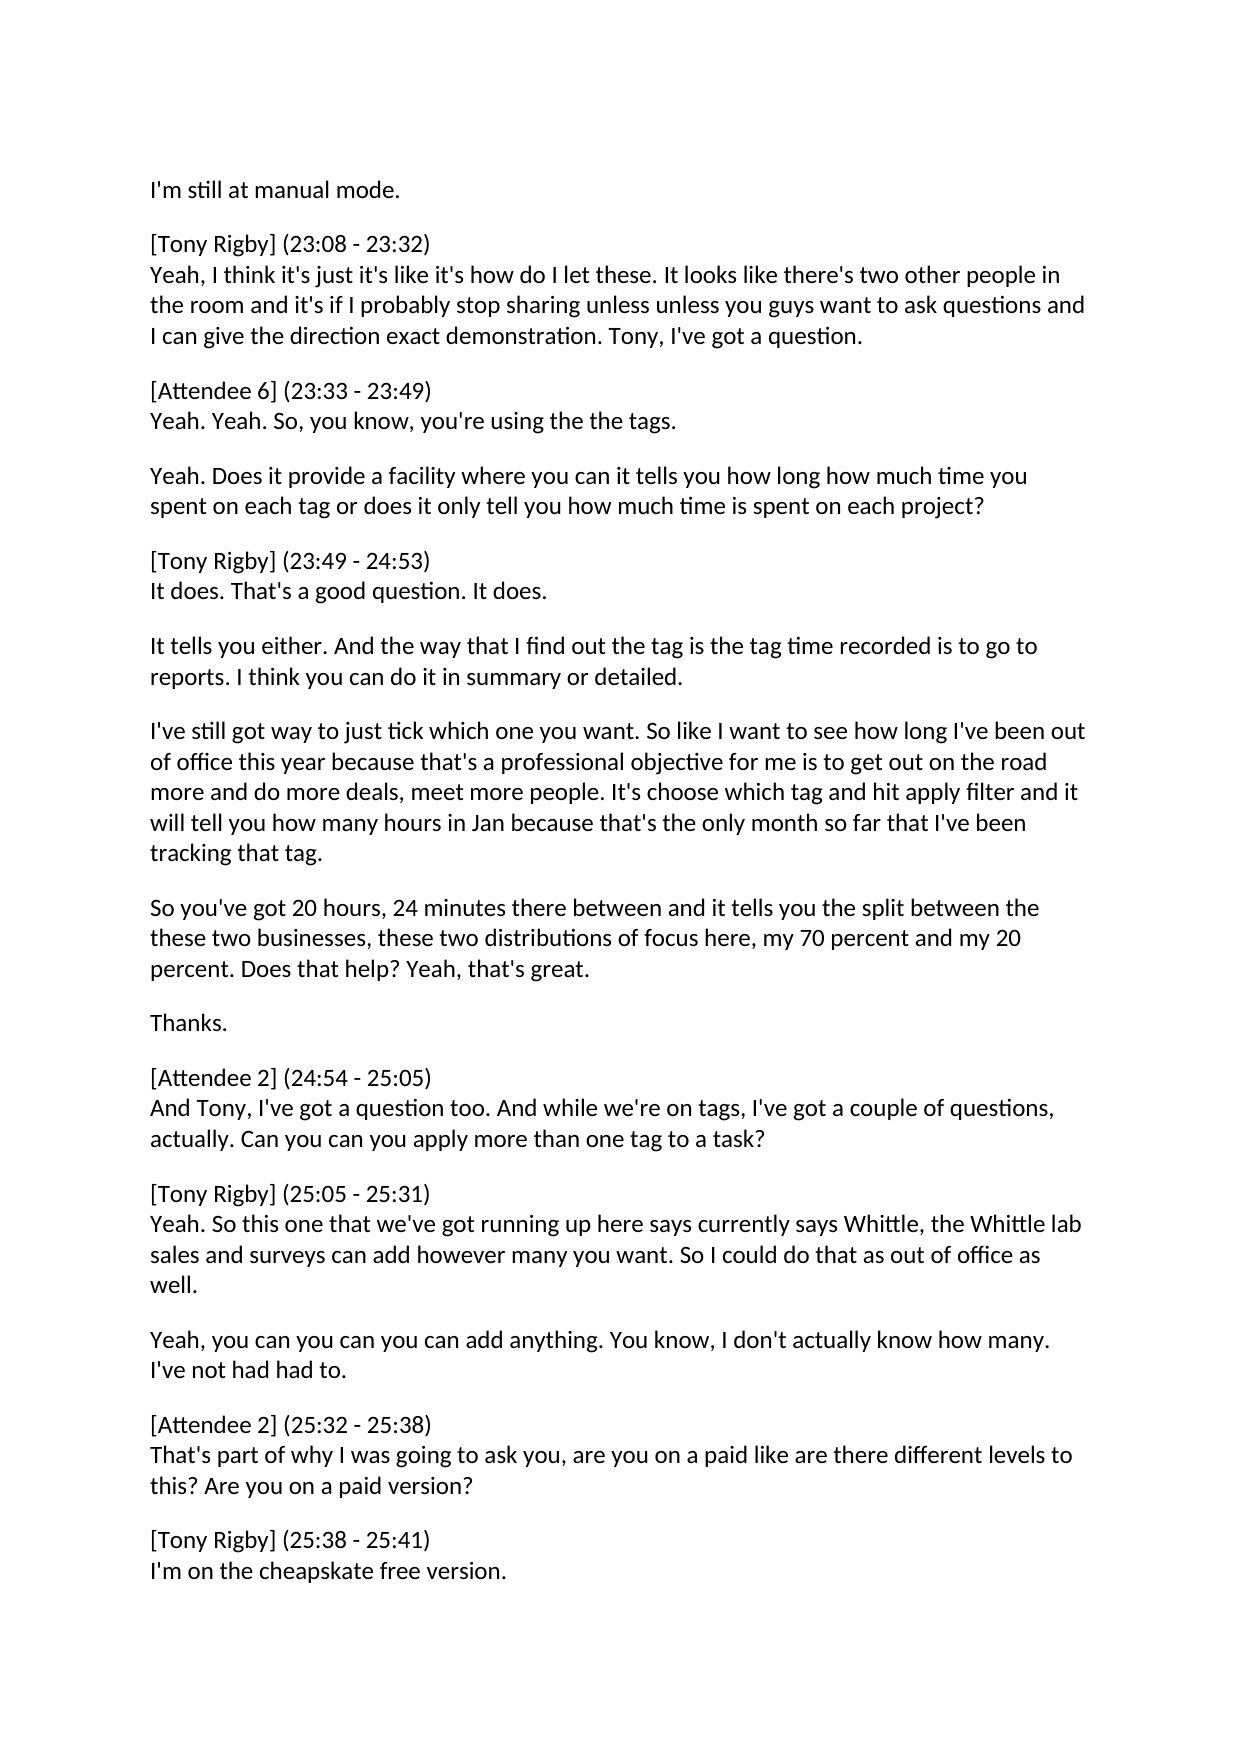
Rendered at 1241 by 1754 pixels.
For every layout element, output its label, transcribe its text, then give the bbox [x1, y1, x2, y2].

text I'm still at manual mode. [150, 174, 1090, 204]
text Thanks. [150, 1007, 1090, 1038]
text So you've got 20 hours, 24 minutes there between and it tells you the split between the these two businesses, these two distributions of focus here, my 70 percent and my 20 percent. Does that help? Yeah, that's great. [150, 892, 1090, 983]
text [Attendee 6] (23:33 - 23:49) [150, 375, 1090, 405]
text Yeah. So this one that we've got running up here says currently says Whittle, the Whittle lab sales and surveys can add however many you want. So I could do that as out of office as well. [150, 1208, 1090, 1300]
text [Tony Rigby] (25:05 - 25:31) [150, 1178, 1090, 1208]
text I'm on the cheapskate free version. [150, 1555, 1090, 1586]
text [Attendee 2] (25:32 - 25:38) [150, 1409, 1090, 1439]
text I've still got way to just tick which one you want. So like I want to see how long I've been out of office this year because that's a professional objective for me is to get out on the road more and do more deals, meet more people. It's choose which tag and hit apply filter and it will tell you how many hours in Jan because that's the only month so far that I've been tracking that tag. [150, 715, 1090, 868]
text [Tony Rigby] (23:08 - 23:32) [150, 229, 1090, 259]
text It tells you either. And the way that I find out the tag is the tag time recorded is to go to reports. I think you can do it in summary or detailed. [150, 630, 1090, 691]
text It does. That's a good question. It does. [150, 576, 1090, 606]
text And Tony, I've got a question too. And while we're on tags, I've got a couple of questions, actually. Can you can you apply more than one tag to a task? [150, 1093, 1090, 1154]
text Yeah, you can you can you can add anything. You know, I don't actually know how many. I've not had had to. [150, 1324, 1090, 1385]
text That's part of why I was going to ask you, are you on a paid like are there different levels to this? Are you on a paid version? [150, 1439, 1090, 1501]
text [Tony Rigby] (25:38 - 25:41) [150, 1524, 1090, 1555]
text Yeah, I think it's just it's like it's how do I let these. It looks like there's two other people in the room and it's if I probably stop sharing unless unless you guys want to ask questions and I can give the direction exact demonstration. Tony, I've got a question. [150, 259, 1090, 351]
text Yeah. Does it provide a facility where you can it tells you how long how much time you spent on each tag or does it only tell you how much time is spent on each project? [150, 460, 1090, 521]
text Yeah. Yeah. So, you know, you're using the the tags. [150, 405, 1090, 436]
text [Attendee 2] (24:54 - 25:05) [150, 1062, 1090, 1093]
text [Tony Rigby] (23:49 - 24:53) [150, 545, 1090, 576]
